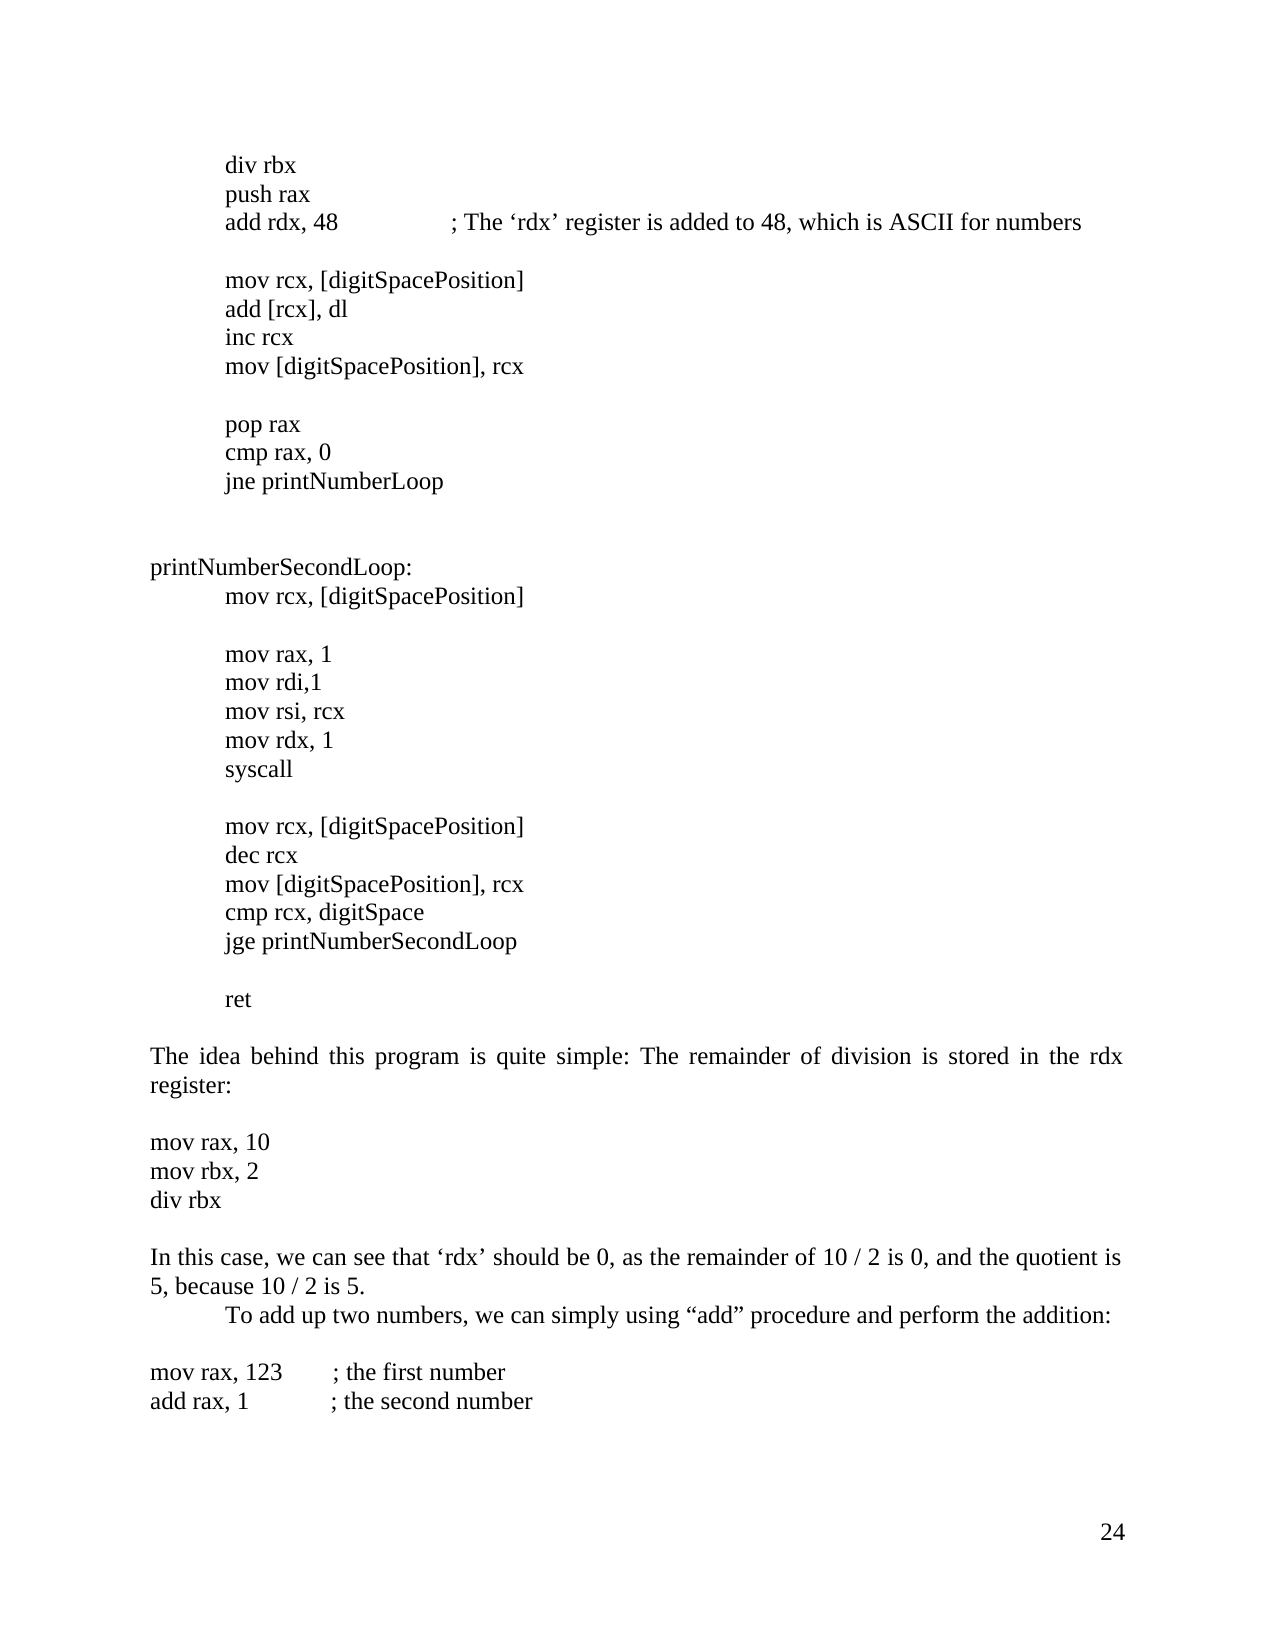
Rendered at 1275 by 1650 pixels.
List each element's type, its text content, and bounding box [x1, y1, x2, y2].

text To add up two numbers, we can simply using “add” procedure and perform the addition: [150, 1300, 1125, 1329]
text inc rcx [150, 322, 1125, 351]
text div rbx [150, 150, 1125, 179]
text printNumberSecondLoop: [150, 552, 1125, 581]
text mov rax, 123 ; the first number [150, 1357, 1125, 1386]
text add [rcx], dl [150, 294, 1125, 322]
text The idea behind this program is quite simple: The remainder of division is stored in the rdx register: [150, 1041, 1125, 1099]
text mov rdi,1 [150, 667, 1125, 696]
text mov rsi, rcx [150, 696, 1125, 725]
text cmp rax, 0 [150, 437, 1125, 466]
text div rbx [150, 1185, 1125, 1214]
text mov [digitSpacePosition], rcx [150, 869, 1125, 897]
text jge printNumberSecondLoop [150, 926, 1125, 955]
text cmp rcx, digitSpace [150, 897, 1125, 926]
text syscall [150, 754, 1125, 782]
text In this case, we can see that ‘rdx’ should be 0, as the remainder of 10 / 2 is 0, and the quotient is 5, because 10 / 2 is 5. [150, 1242, 1125, 1300]
text mov rdx, 1 [150, 725, 1125, 754]
text mov rcx, [digitSpacePosition] [150, 581, 1125, 610]
text mov rax, 1 [150, 639, 1125, 667]
text mov rax, 10 [150, 1127, 1125, 1156]
text ret [150, 984, 1125, 1012]
text push rax [150, 179, 1125, 207]
text pop rax [150, 409, 1125, 437]
text mov [digitSpacePosition], rcx [150, 351, 1125, 380]
text dec rcx [150, 840, 1125, 869]
text mov rcx, [digitSpacePosition] [150, 811, 1125, 840]
text add rax, 1 ; the second number [150, 1386, 1125, 1415]
text mov rcx, [digitSpacePosition] [150, 265, 1125, 294]
text add rdx, 48 ; The ‘rdx’ register is added to 48, which is ASCII for numbers [150, 207, 1125, 236]
text jne printNumberLoop [150, 466, 1125, 495]
text mov rbx, 2 [150, 1156, 1125, 1185]
